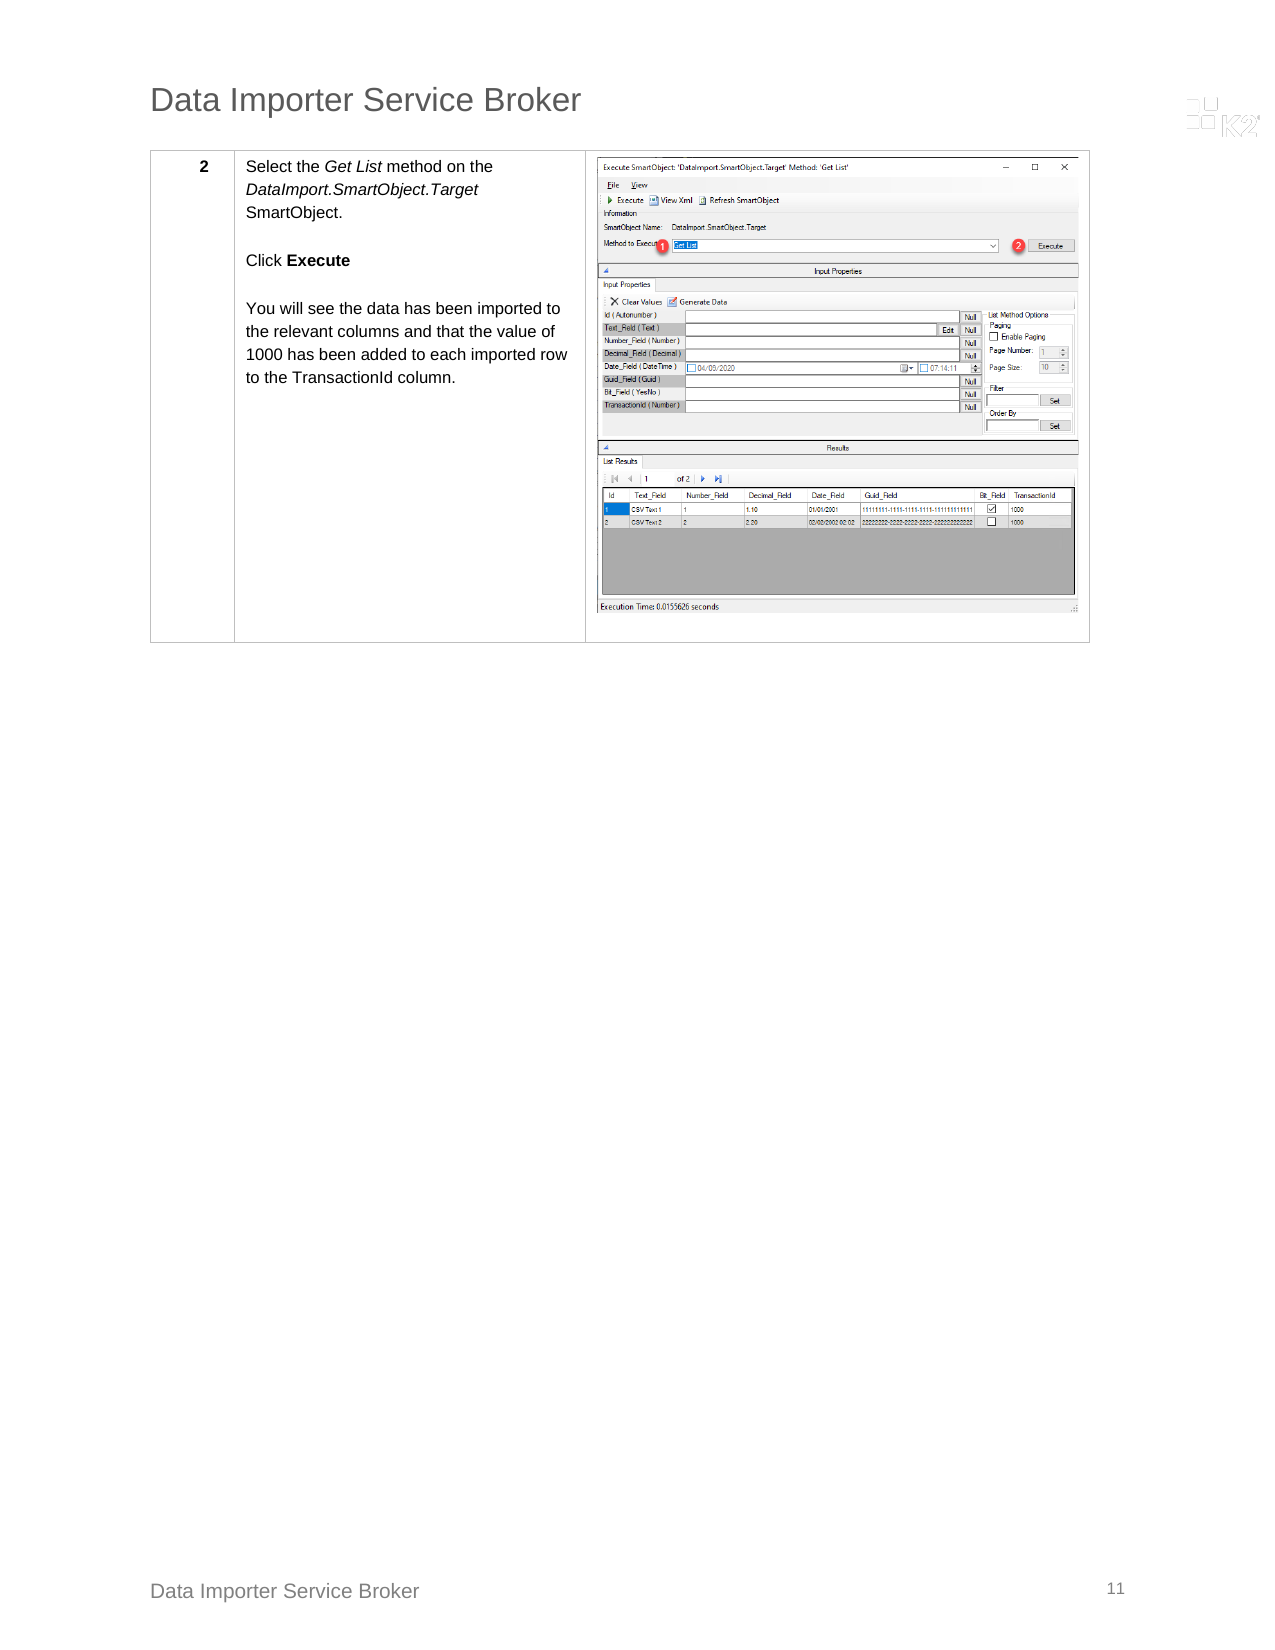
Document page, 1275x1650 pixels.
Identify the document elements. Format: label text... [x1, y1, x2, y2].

picture [597, 157, 1079, 613]
table_cell [586, 151, 1089, 642]
table_cell 2 [151, 151, 234, 642]
table_cell Select the Get List method on the DataImport.SmartObject.Target SmartObject. Click Execute You will see the data has been imported to the relevant columns and that the value of 1000 has been added to each imported row to the TransactionId column. [235, 151, 585, 642]
